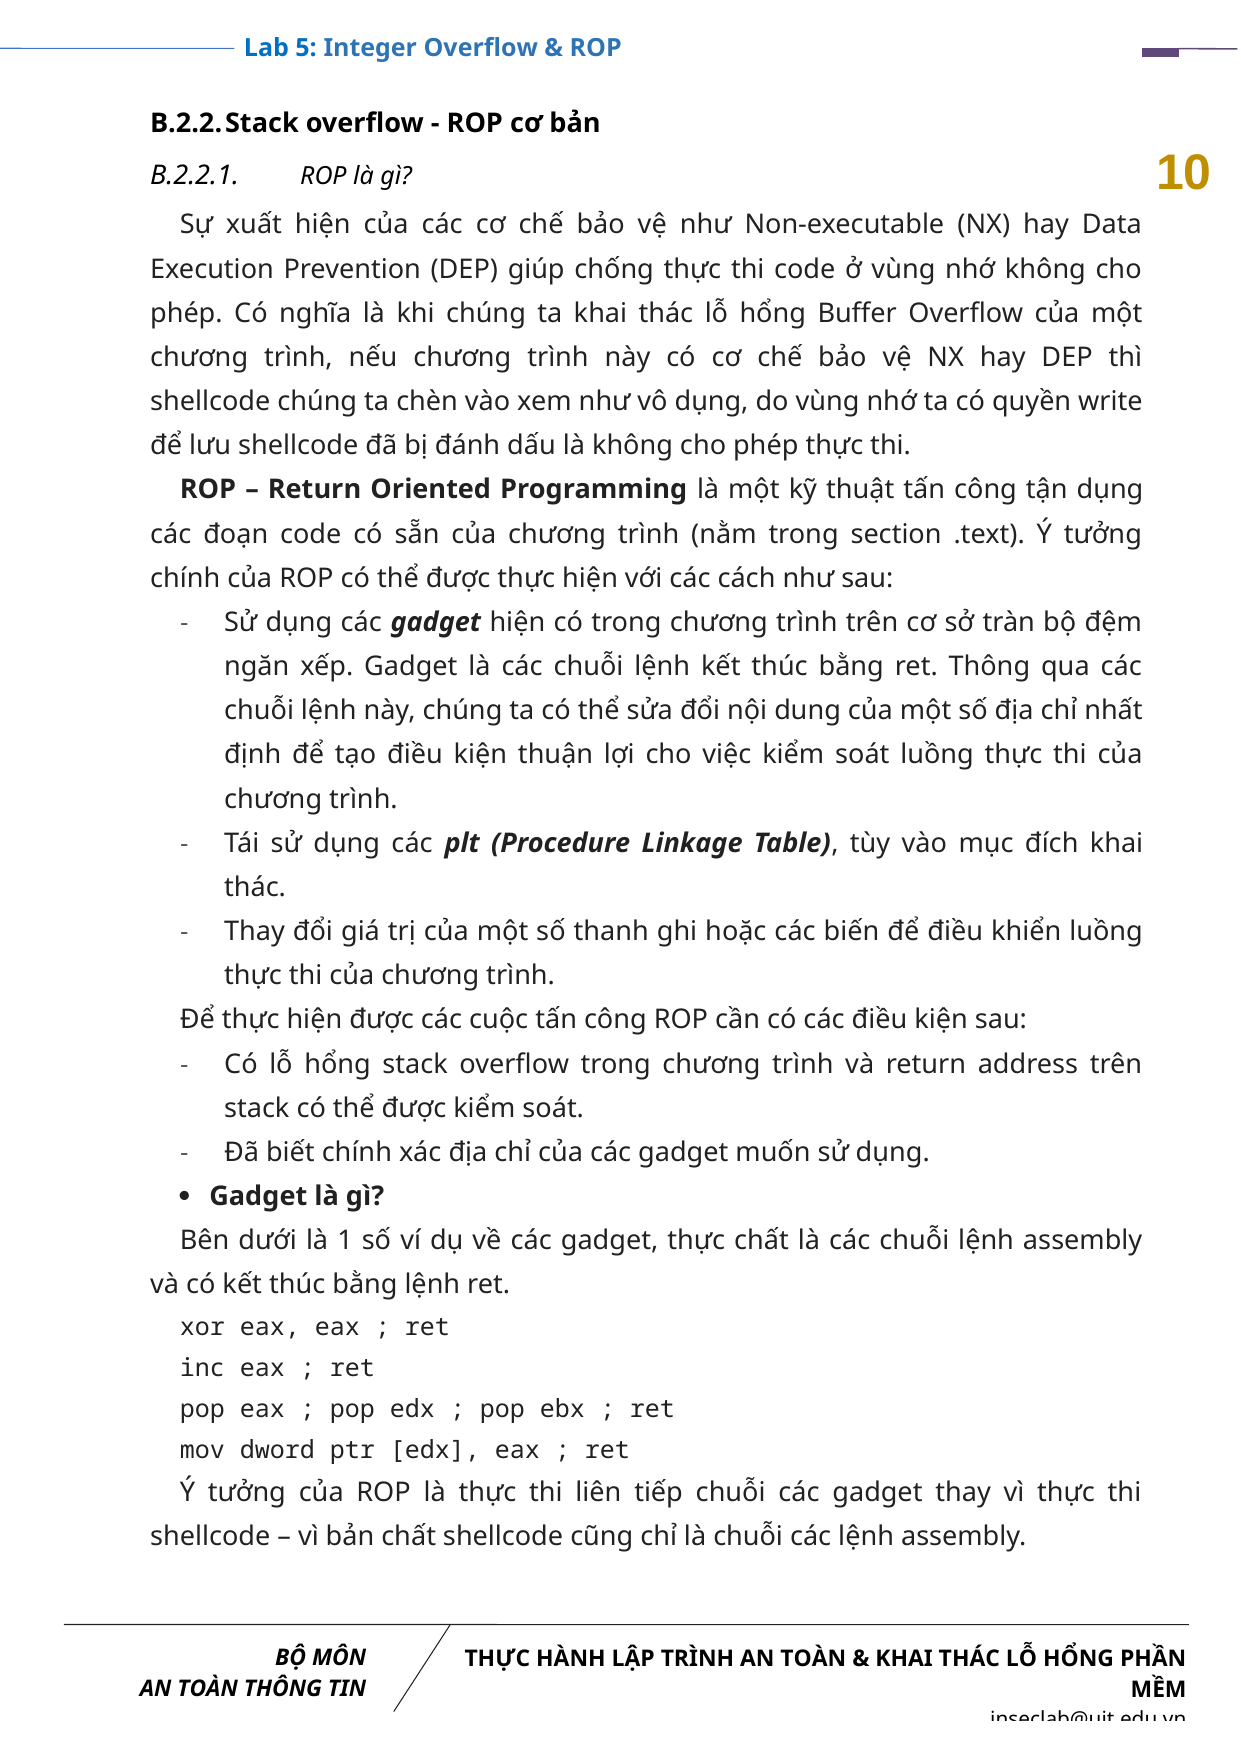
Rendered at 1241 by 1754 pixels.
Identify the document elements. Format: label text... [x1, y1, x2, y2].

list Thay đổi giá trị của một số thanh ghi hoặc các biến để điều khiển luồng thực thi của chương trình. [179, 912, 1144, 993]
text mov dword ptr [edx], eax ; ret [150, 1432, 1144, 1466]
text inc eax ; ret [150, 1350, 1144, 1384]
text ROP – Return Oriented Programming là một kỹ thuật tấn công tận dụng các đoạn code có sẵn của chương trình (nằm trong section .text). Ý tưởng chính của ROP có thể được thực hiện với các cách như sau: [150, 470, 1144, 595]
subtitle ROP là gì? [150, 156, 1144, 192]
text xor eax, eax ; ret [150, 1309, 1144, 1343]
text Bên dưới là 1 số ví dụ về các gadget, thực chất là các chuỗi lệnh assembly và có kết thúc bằng lệnh ret. [150, 1221, 1144, 1302]
text Sự xuất hiện của các cơ chế bảo vệ như Non-executable (NX) hay Data Execution Prevention (DEP) giúp chống thực thi code ở vùng nhớ không cho phép. Có nghĩa là khi chúng ta khai thác lỗ hổng Buffer Overflow của một chương trình, nếu chương trình này có cơ chế bảo vệ NX hay DEP thì shellcode chúng ta chèn vào xem như vô dụng, do vùng nhớ ta có quyền write để lưu shellcode đã bị đánh dấu là không cho phép thực thi. [150, 205, 1144, 463]
text pop eax ; pop edx ; pop ebx ; ret [150, 1391, 1144, 1425]
subtitle Stack overflow - ROP cơ bản [150, 103, 1144, 140]
list Tái sử dụng các plt (Procedure Linkage Table), tùy vào mục đích khai thác. [179, 823, 1144, 904]
text Ý tưởng của ROP là thực thi liên tiếp chuỗi các gadget thay vì thực thi shellcode – vì bản chất shellcode cũng chỉ là chuỗi các lệnh assembly. [150, 1472, 1144, 1553]
list Đã biết chính xác địa chỉ của các gadget muốn sử dụng. [179, 1132, 1144, 1169]
list Gadget là gì? [179, 1177, 1144, 1213]
text Để thực hiện được các cuộc tấn công ROP cần có các điều kiện sau: [150, 1000, 1144, 1037]
list Sử dụng các gadget hiện có trong chương trình trên cơ sở tràn bộ đệm ngăn xếp. Gadget là các chuỗi lệnh kết thúc bằng ret. Thông qua các chuỗi lệnh này, chúng ta có thể sửa đổi nội dung của một số địa chỉ nhất định để tạo điều kiện thuận lợi cho việc kiểm soát luồng thực thi của chương trình. [179, 602, 1144, 816]
list Có lỗ hổng stack overflow trong chương trình và return address trên stack có thể được kiểm soát. [179, 1044, 1144, 1125]
